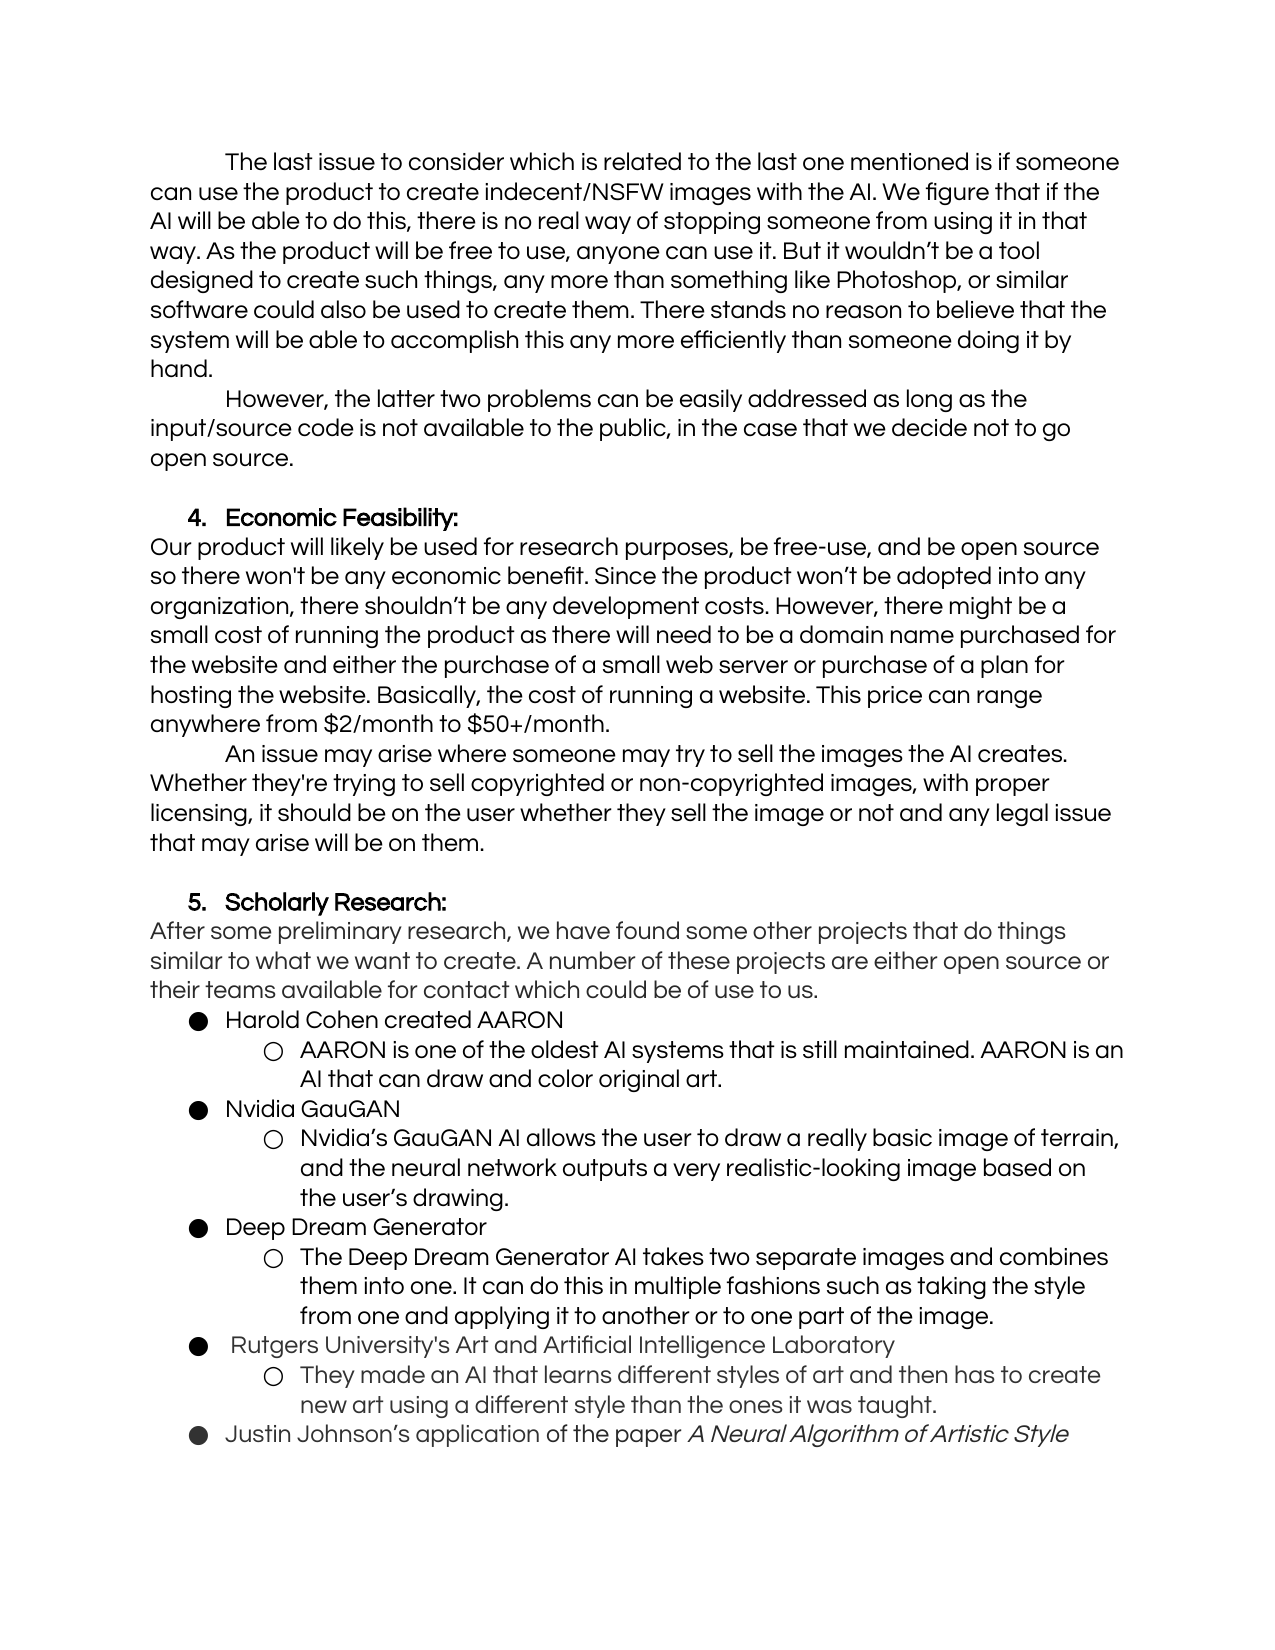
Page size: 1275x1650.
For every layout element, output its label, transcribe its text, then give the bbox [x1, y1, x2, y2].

list The Deep Dream Generator AI takes two separate images and combines them into one. It can do this in multiple fashions such as taking the style from one and applying it to another or to one part of the image. [262, 1244, 1125, 1329]
list Justin Johnson’s application of the paper A Neural Algorithm of Artistic Style [187, 1422, 1125, 1448]
list Scholarly Research: [187, 889, 1125, 915]
list Nvidia’s GauGAN AI allows the user to draw a really basic image of terrain, and the neural network outputs a very realistic-looking image based on the user’s drawing. [262, 1126, 1125, 1211]
list Economic Feasibility: [187, 505, 1125, 531]
text The last issue to consider which is related to the last one mentioned is if someone can use the product to create indecent/NSFW images with the AI. We figure that if the AI will be able to do this, there is no real way of stopping someone from using it in that way. As the product will be free to use, anyone can use it. But it wouldn’t be a tool designed to create such things, any more than something like Photoshop, or similar software could also be used to create them. There stands no reason to believe that the system will be able to accomplish this any more efficiently than someone doing it by hand. [150, 150, 1125, 383]
list They made an AI that learns different styles of art and then has to create new art using a different style than the ones it was taught. [262, 1363, 1125, 1418]
list Nvidia GauGAN [187, 1097, 1125, 1122]
list Harold Cohen created AARON [187, 1008, 1125, 1034]
text An issue may arise where someone may try to sell the images the AI creates. Whether they're trying to sell copyrighted or non-copyrighted images, with proper licensing, it should be on the user whether they sell the image or not and any legal issue that may arise will be on them. [150, 742, 1125, 856]
list Deep Dream Generator [187, 1215, 1125, 1241]
list Rutgers University's Art and Artificial Intelligence Laboratory [187, 1333, 1125, 1359]
text After some preliminary research, we have found some other projects that do things similar to what we want to create. A number of these projects are either open source or their teams available for contact which could be of use to us. [150, 919, 1125, 1004]
list AARON is one of the oldest AI systems that is still maintained. AARON is an AI that can draw and color original art. [262, 1037, 1125, 1093]
text However, the latter two problems can be easily addressed as long as the input/source code is not available to the public, in the case that we decide not to go open source. [150, 387, 1125, 472]
text Our product will likely be used for research purposes, be free-use, and be open source so there won't be any economic benefit. Since the product won’t be adopted into any organization, there shouldn’t be any development costs. However, there might be a small cost of running the product as there will need to be a domain name purchased for the website and either the purchase of a small web server or purchase of a plan for hosting the website. Basically, the cost of running a website. This price can range anywhere from $2/month to $50+/month. [150, 534, 1125, 738]
